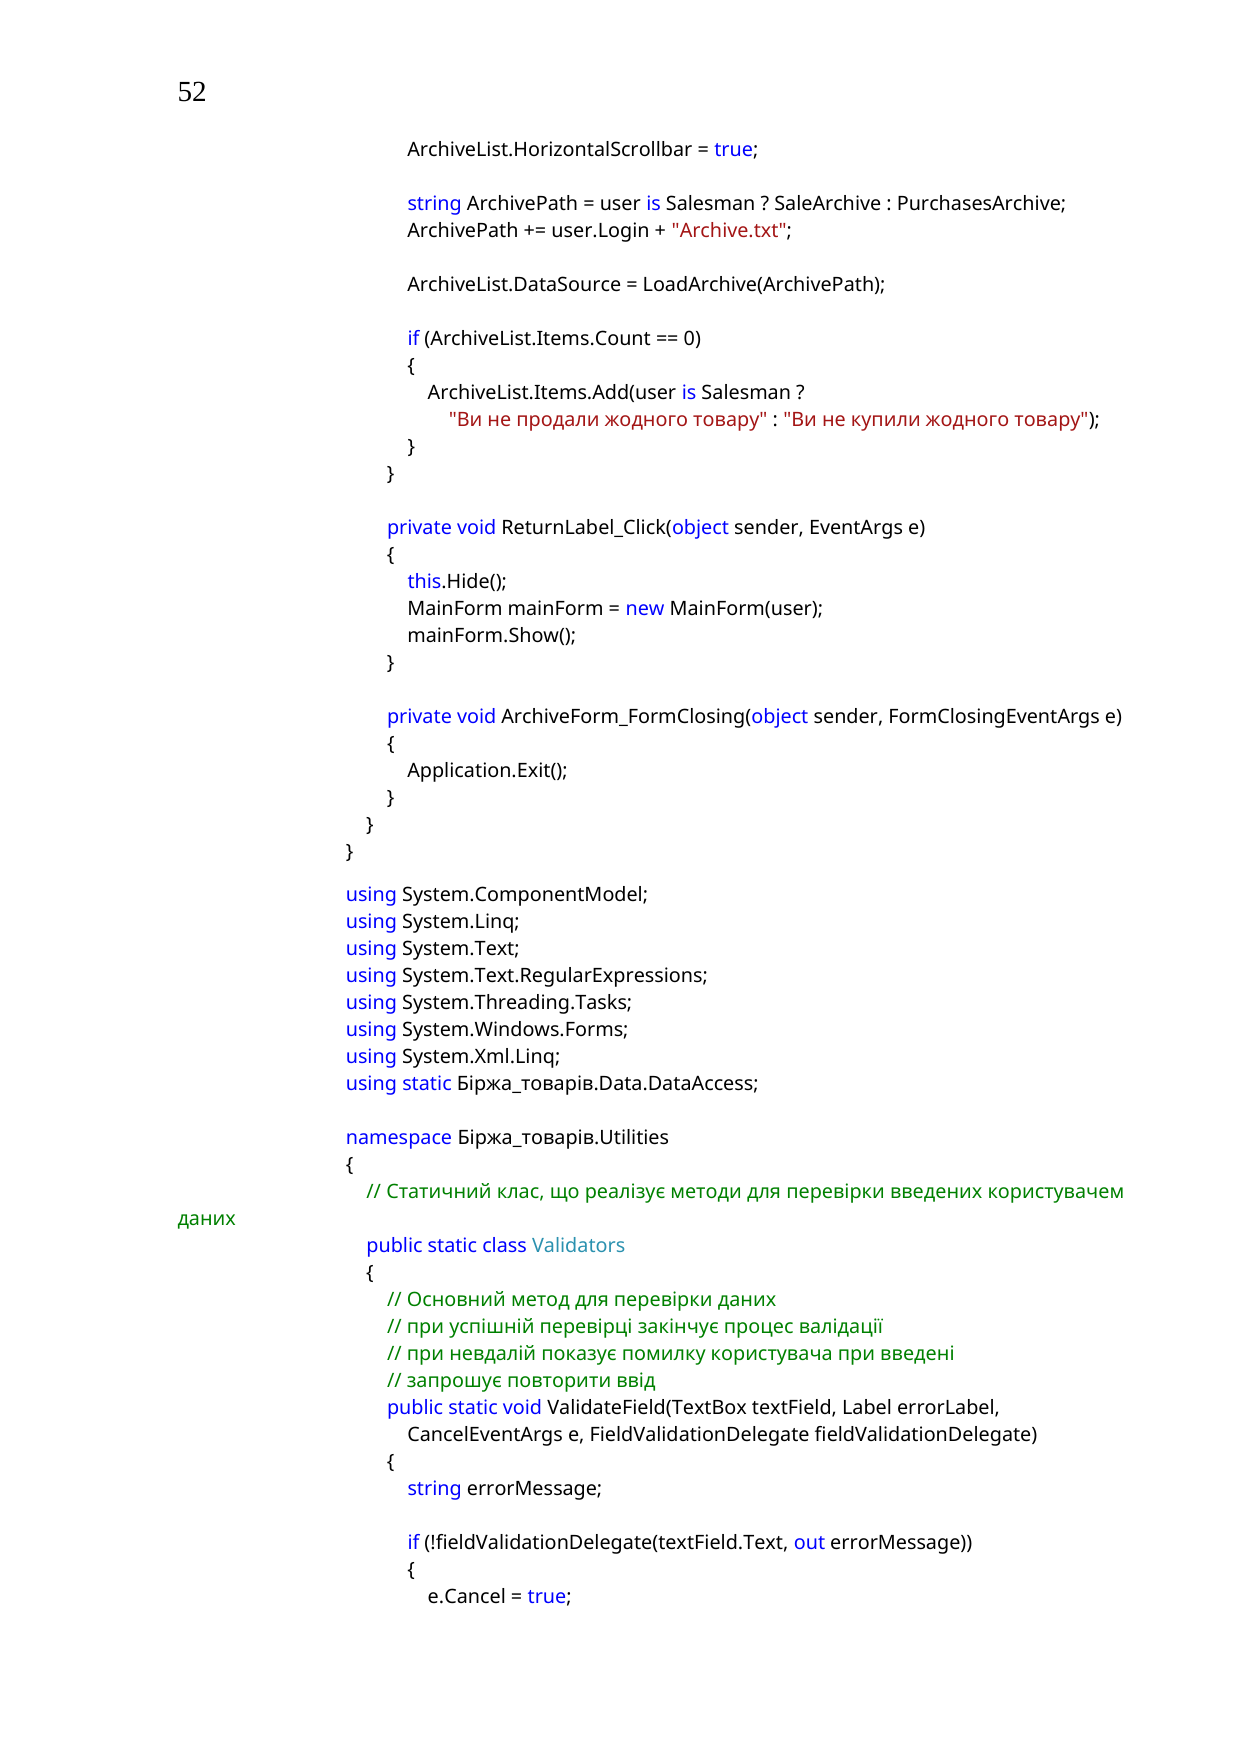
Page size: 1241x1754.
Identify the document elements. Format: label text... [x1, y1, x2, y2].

text // при успішній перевірці закінчує процес валідації [177, 1312, 1152, 1339]
text // Статичний клас, що реалізує методи для перевірки введених користувачем даних [177, 1177, 1152, 1231]
text using System.ComponentModel; [177, 881, 1152, 907]
text using System.Text.RegularExpressions; [177, 961, 1152, 988]
text CancelEventArgs e, FieldValidationDelegate fieldValidationDelegate) [177, 1420, 1152, 1447]
text } [177, 432, 1152, 459]
text } [177, 648, 1152, 675]
text private void ReturnLabel_Click(object sender, EventArgs e) [177, 513, 1152, 540]
text { [177, 1447, 1152, 1474]
text ArchiveList.HorizontalScrollbar = true; [177, 135, 1152, 162]
text ArchiveList.Items.Add(user is Salesman ? [177, 378, 1152, 405]
text if (ArchiveList.Items.Count == 0) [177, 324, 1152, 351]
text private void ArchiveForm_FormClosing(object sender, FormClosingEventArgs e) [177, 702, 1152, 729]
text "Ви не продали жодного товару" : "Ви не купили жодного товару"); [177, 405, 1152, 432]
text e.Cancel = true; [177, 1582, 1152, 1609]
text using static Біржа_товарів.Data.DataAccess; [177, 1069, 1152, 1096]
text { [177, 1555, 1152, 1582]
text string ArchivePath = user is Salesman ? SaleArchive : PurchasesArchive; [177, 189, 1152, 216]
text // при невдалій показує помилку користувача при введені [177, 1339, 1152, 1366]
text using System.Threading.Tasks; [177, 988, 1152, 1015]
text Application.Exit(); [177, 756, 1152, 783]
text MainForm mainForm = new MainForm(user); [177, 594, 1152, 621]
text using System.Text; [177, 934, 1152, 961]
text mainForm.Show(); [177, 621, 1152, 648]
text public static void ValidateField(TextBox textField, Label errorLabel, [177, 1393, 1152, 1420]
text // запрошує повторити ввід [177, 1366, 1152, 1393]
text if (!fieldValidationDelegate(textField.Text, out errorMessage)) [177, 1528, 1152, 1555]
text } [177, 837, 1152, 864]
text namespace Біржа_товарів.Utilities [177, 1123, 1152, 1150]
text public static class Validators [177, 1231, 1152, 1258]
text { [177, 1258, 1152, 1285]
text } [177, 783, 1152, 810]
text } [177, 810, 1152, 837]
text { [177, 540, 1152, 567]
text ArchiveList.DataSource = LoadArchive(ArchivePath); [177, 270, 1152, 297]
text { [177, 351, 1152, 378]
text { [177, 1150, 1152, 1177]
text using System.Windows.Forms; [177, 1015, 1152, 1042]
text string errorMessage; [177, 1474, 1152, 1501]
text // Основний метод для перевірки даних [177, 1285, 1152, 1312]
text using System.Linq; [177, 907, 1152, 934]
text ArchivePath += user.Login + "Archive.txt"; [177, 216, 1152, 243]
text using System.Xml.Linq; [177, 1042, 1152, 1069]
text } [177, 459, 1152, 486]
text this.Hide(); [177, 567, 1152, 594]
text { [177, 729, 1152, 756]
